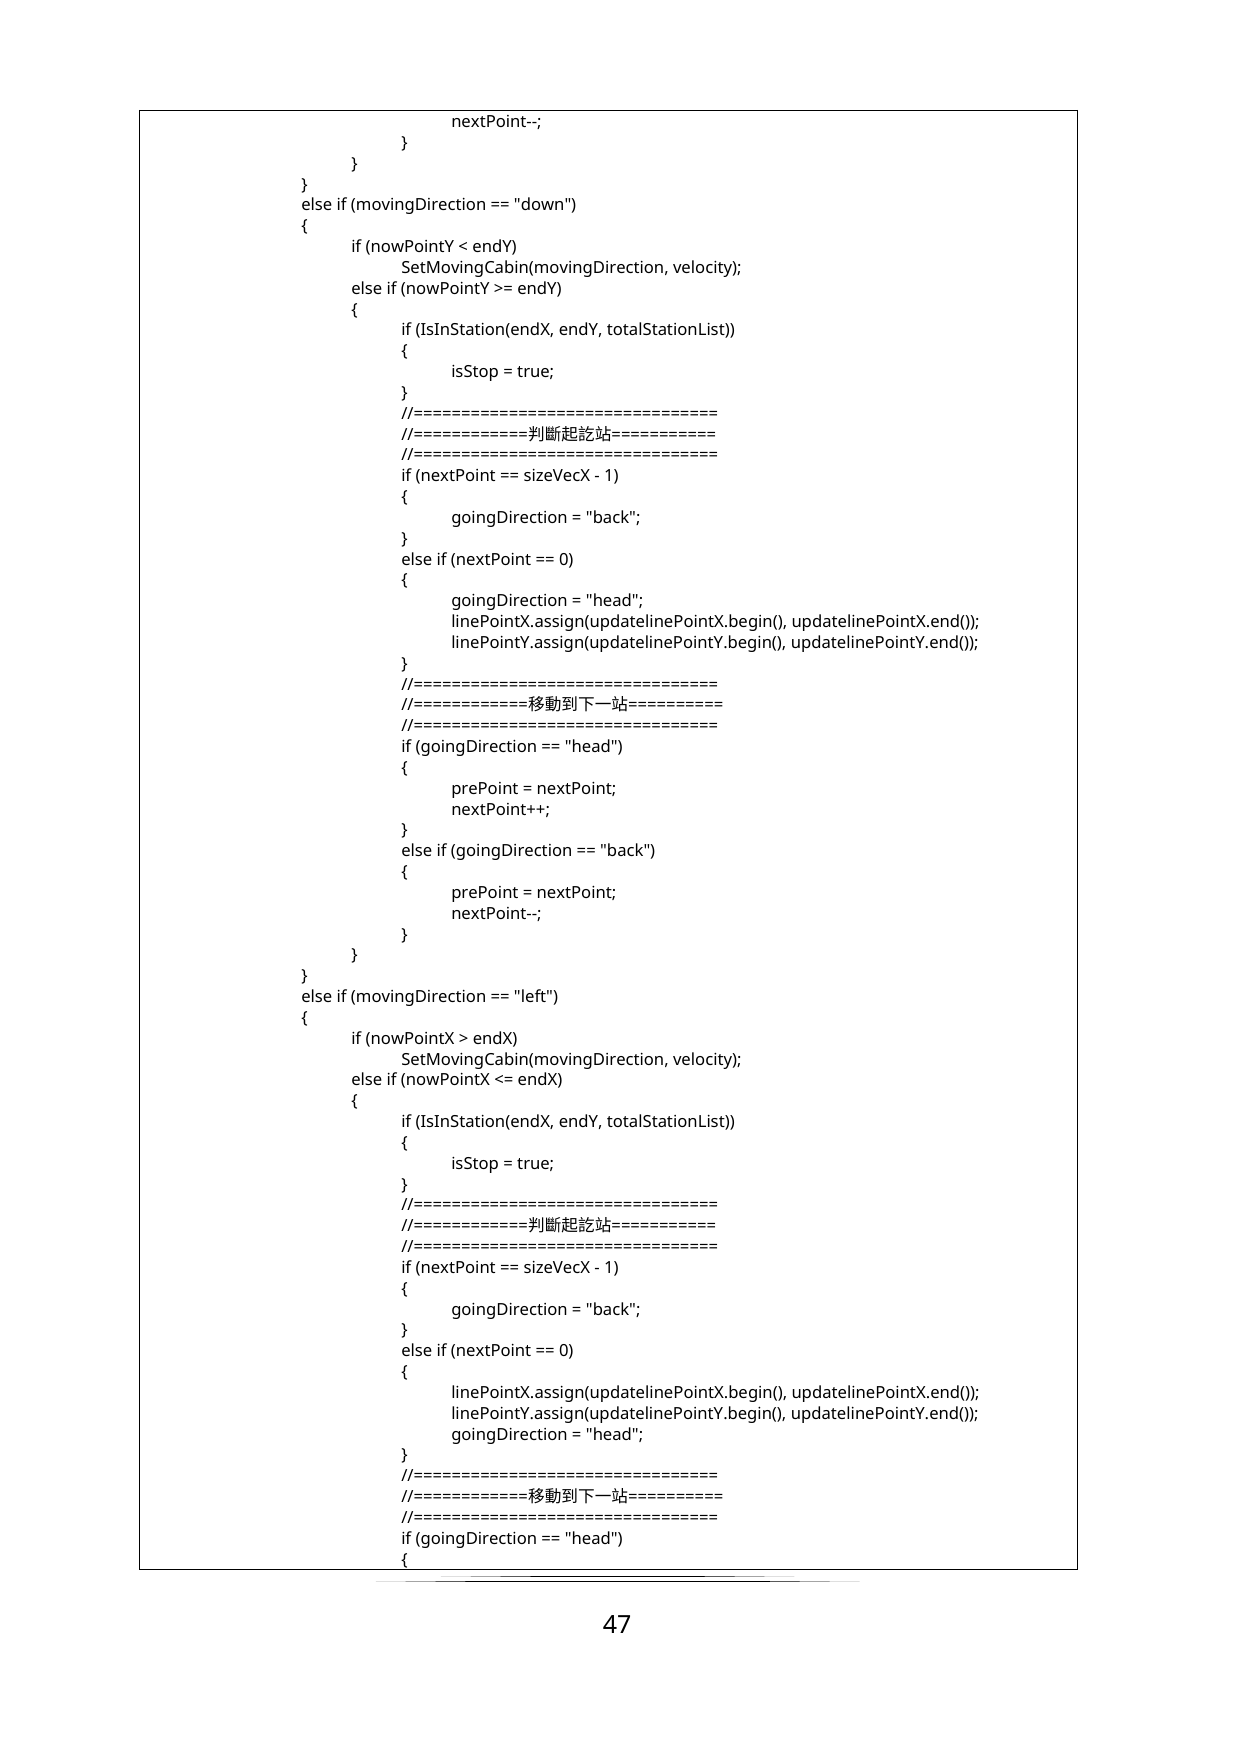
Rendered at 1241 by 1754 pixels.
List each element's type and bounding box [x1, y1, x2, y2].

table_cell [140, 111, 1077, 1569]
